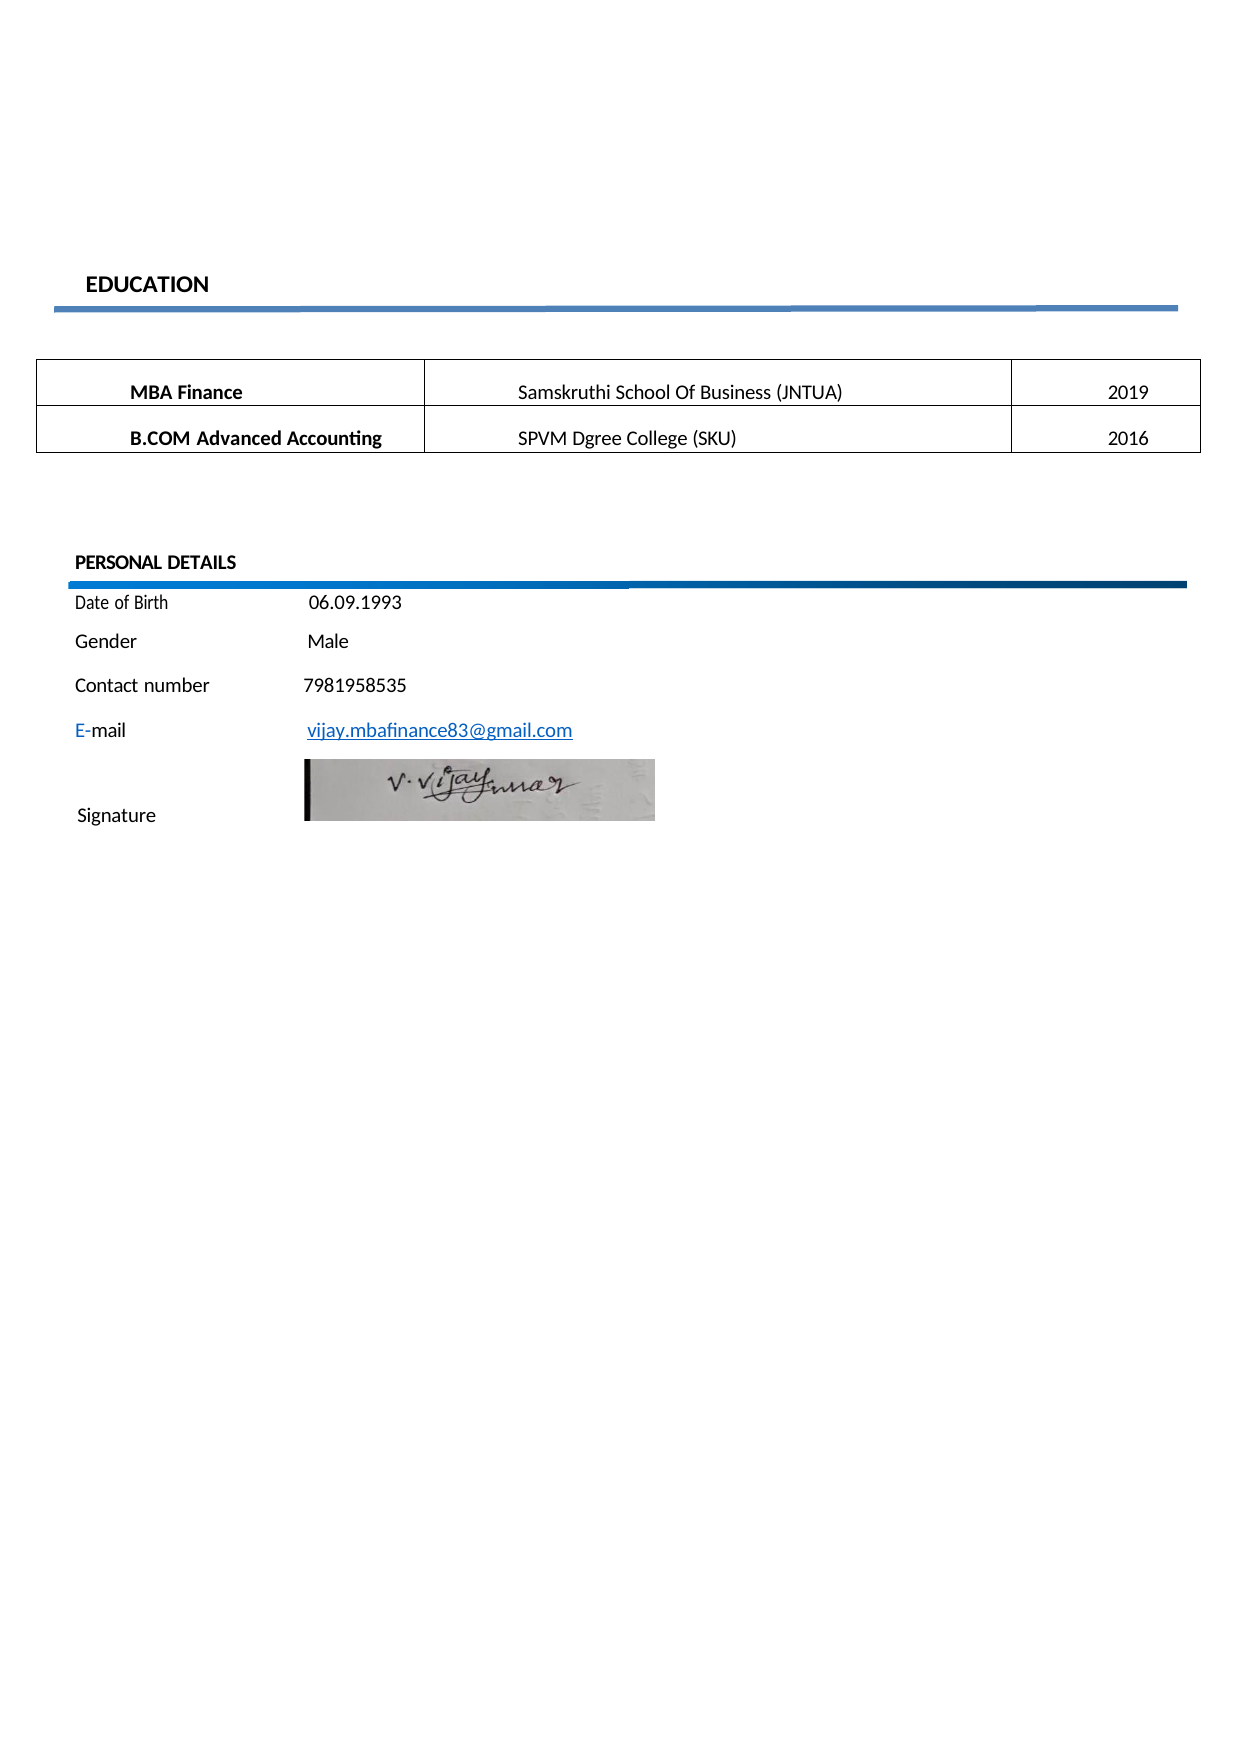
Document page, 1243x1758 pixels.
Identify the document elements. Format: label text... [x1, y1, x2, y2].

text Gender Male [75, 628, 1228, 654]
text EDUCATION [85, 269, 1228, 298]
text E-mail vijay.mbafinance83@gmail.com [75, 717, 1228, 742]
picture [304, 759, 655, 821]
table_header MBA Finance [37, 360, 424, 405]
text PERSONAL DETAILS [75, 549, 1228, 574]
text Signature [77, 802, 1228, 828]
picture [68, 580, 75, 589]
text Date of Birth 06.09.1993 [75, 576, 1228, 615]
table_cell 2016 [1012, 406, 1200, 452]
text Contact number 7981958535 [75, 672, 1228, 698]
table_cell B.COM Advanced Accounting [37, 406, 424, 452]
table_cell SPVM Dgree College (SKU) [425, 406, 1011, 452]
table_header Samskruthi School Of Business (JNTUA) [425, 360, 1011, 405]
table_header 2019 [1012, 360, 1200, 405]
